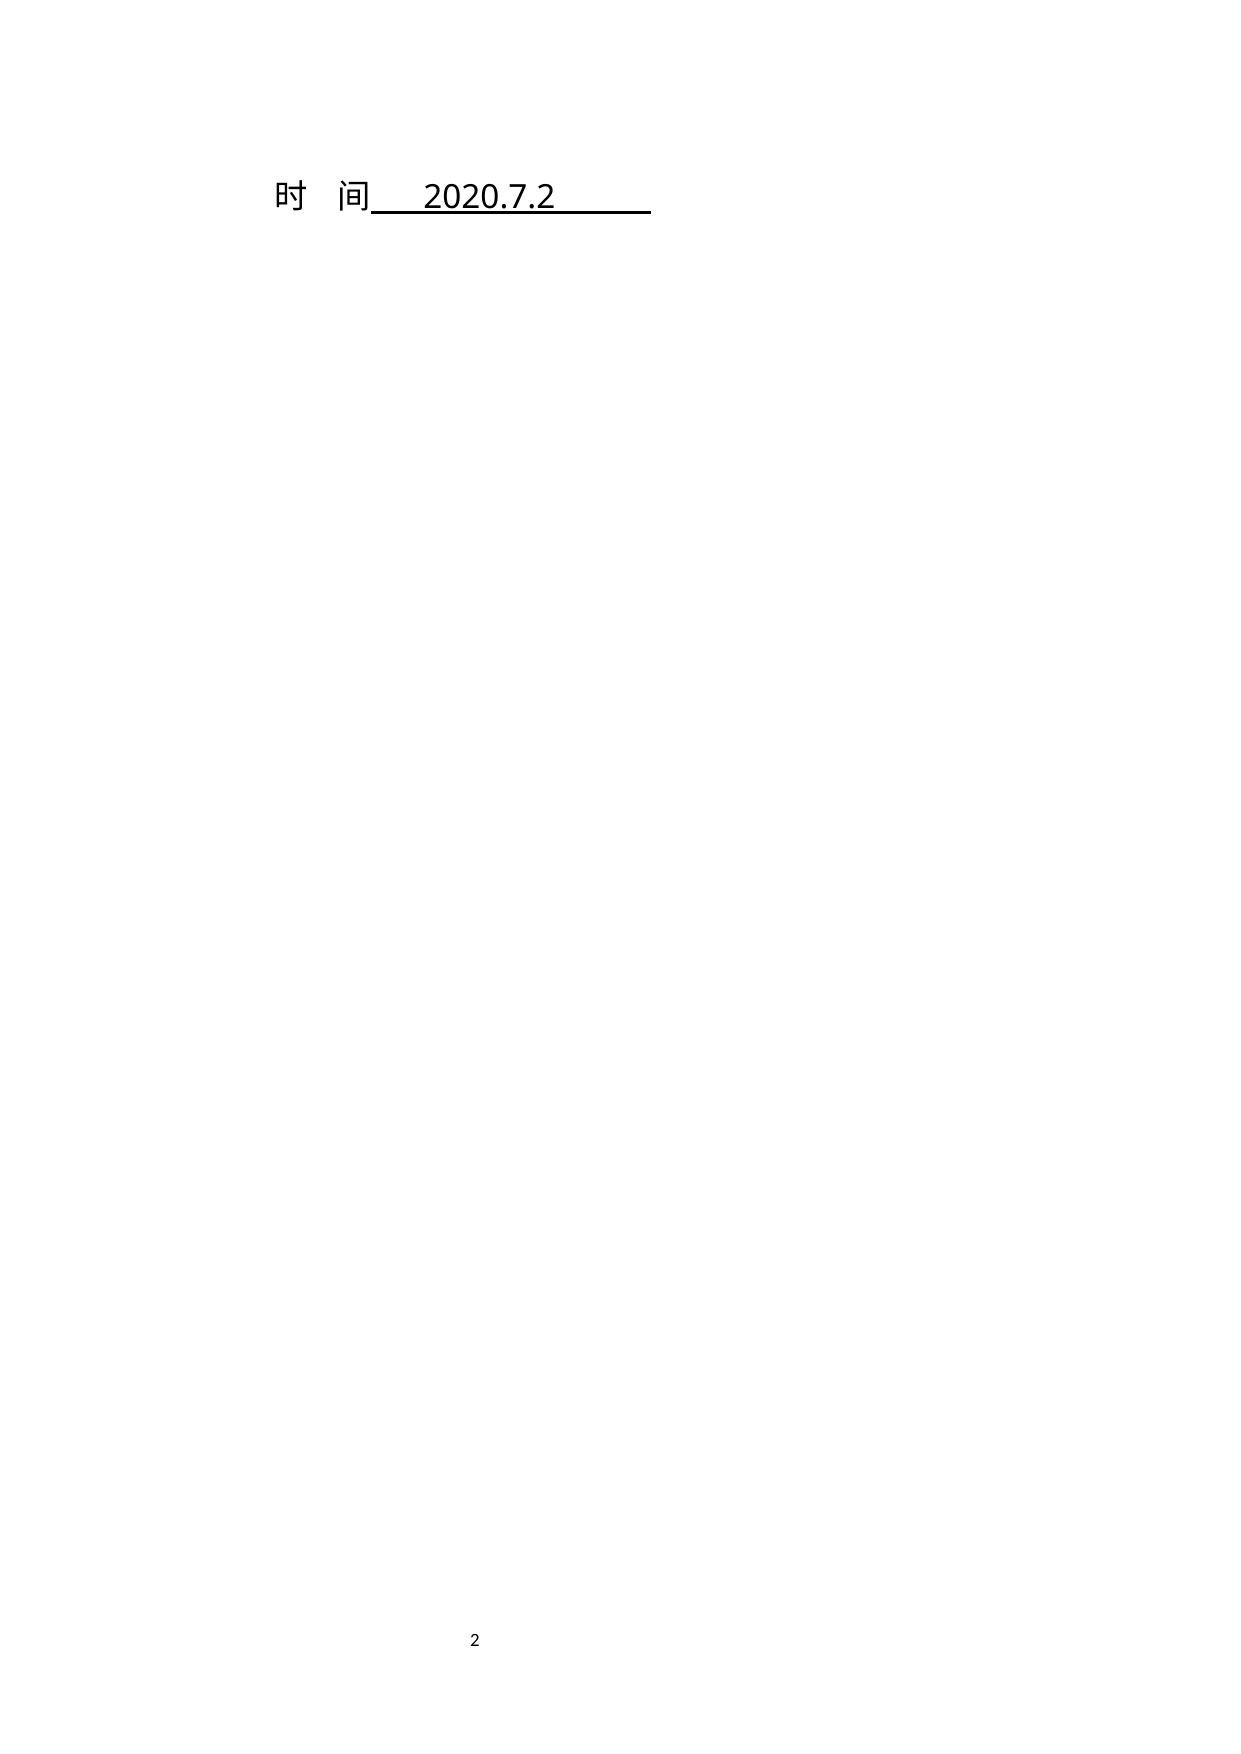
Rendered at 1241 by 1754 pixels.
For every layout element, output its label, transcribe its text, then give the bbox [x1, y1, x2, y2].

text 时 间 2020.7.2 [187, 162, 1053, 227]
